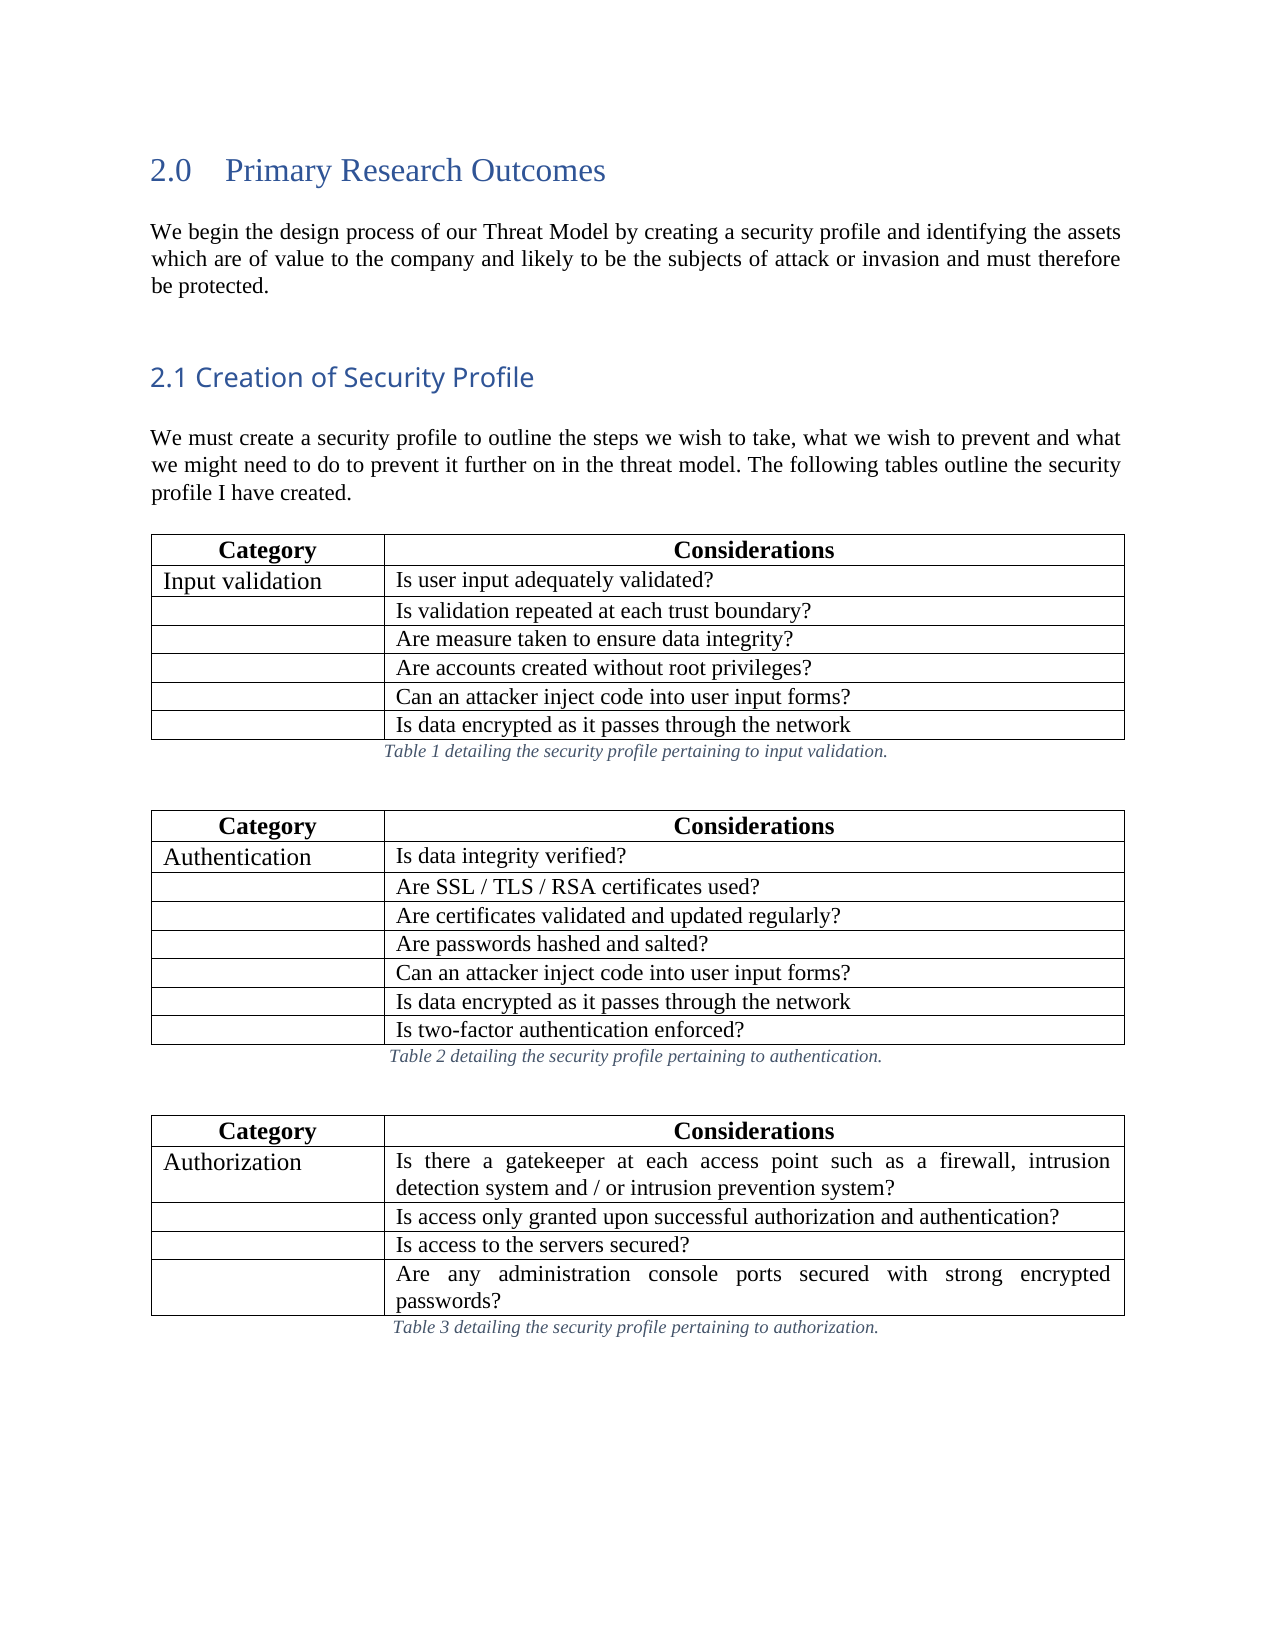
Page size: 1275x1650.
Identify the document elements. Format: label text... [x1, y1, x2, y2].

table_cell Authorization [152, 1147, 384, 1202]
table_cell [152, 931, 384, 958]
table_cell Are SSL / TLS / RSA certificates used? [385, 873, 1124, 901]
table_cell [152, 959, 384, 987]
table_cell Is two-factor authentication enforced? [385, 1016, 1124, 1044]
table_cell [152, 988, 384, 1015]
table_cell [152, 873, 384, 901]
table_cell [152, 626, 384, 653]
table_cell [152, 711, 384, 739]
subtitle 2.1 Creation of Security Profile [150, 359, 1124, 396]
table_cell Is data encrypted as it passes through the network [385, 711, 1124, 739]
table_header Considerations [385, 1116, 1124, 1146]
table_cell [152, 597, 384, 624]
table_header Category [152, 535, 384, 565]
subtitle Primary Research Outcomes [150, 150, 1125, 188]
table_header Category [152, 1116, 384, 1146]
table_cell Are certificates validated and updated regularly? [385, 902, 1124, 929]
table_cell Is data integrity verified? [385, 842, 1124, 872]
table_cell [152, 1016, 384, 1044]
table_cell Is validation repeated at each trust boundary? [385, 597, 1124, 624]
table_cell Is access only granted upon successful authorization and authentication? [385, 1203, 1124, 1231]
table_cell Authentication [152, 842, 384, 872]
table_cell [152, 1203, 384, 1231]
table_cell Are passwords hashed and salted? [385, 931, 1124, 958]
table_cell Is there a gatekeeper at each access point such as a firewall, intrusion detection system and / or intrusion prevention system? [385, 1147, 1124, 1202]
table_cell [152, 654, 384, 682]
table_cell Are measure taken to ensure data integrity? [385, 626, 1124, 653]
table_header Considerations [385, 535, 1124, 565]
table_header Considerations [385, 811, 1124, 841]
table_cell [152, 1232, 384, 1259]
table_cell Can an attacker inject code into user input forms? [385, 959, 1124, 987]
table_cell Input validation [152, 566, 384, 596]
table_cell Is data encrypted as it passes through the network [385, 988, 1124, 1015]
table_cell Is user input adequately validated? [385, 566, 1124, 596]
table_header Category [152, 811, 384, 841]
text We begin the design process of our Threat Model by creating a security profile and identifying the assets which are of value to the company and likely to be the subjects of attack or invasion and must therefore be protected. [150, 218, 1124, 299]
table_cell Can an attacker inject code into user input forms? [385, 683, 1124, 710]
table_cell [152, 683, 384, 710]
table_cell [152, 902, 384, 929]
table_cell Are accounts created without root privileges? [385, 654, 1124, 682]
table_cell Is access to the servers secured? [385, 1232, 1124, 1259]
table_cell Are any administration console ports secured with strong encrypted passwords? [385, 1260, 1124, 1315]
text We must create a security profile to outline the steps we wish to take, what we wish to prevent and what we might need to do to prevent it further on in the threat model. The following tables outline the security profile I have created. [150, 424, 1124, 505]
table_cell [152, 1260, 384, 1315]
